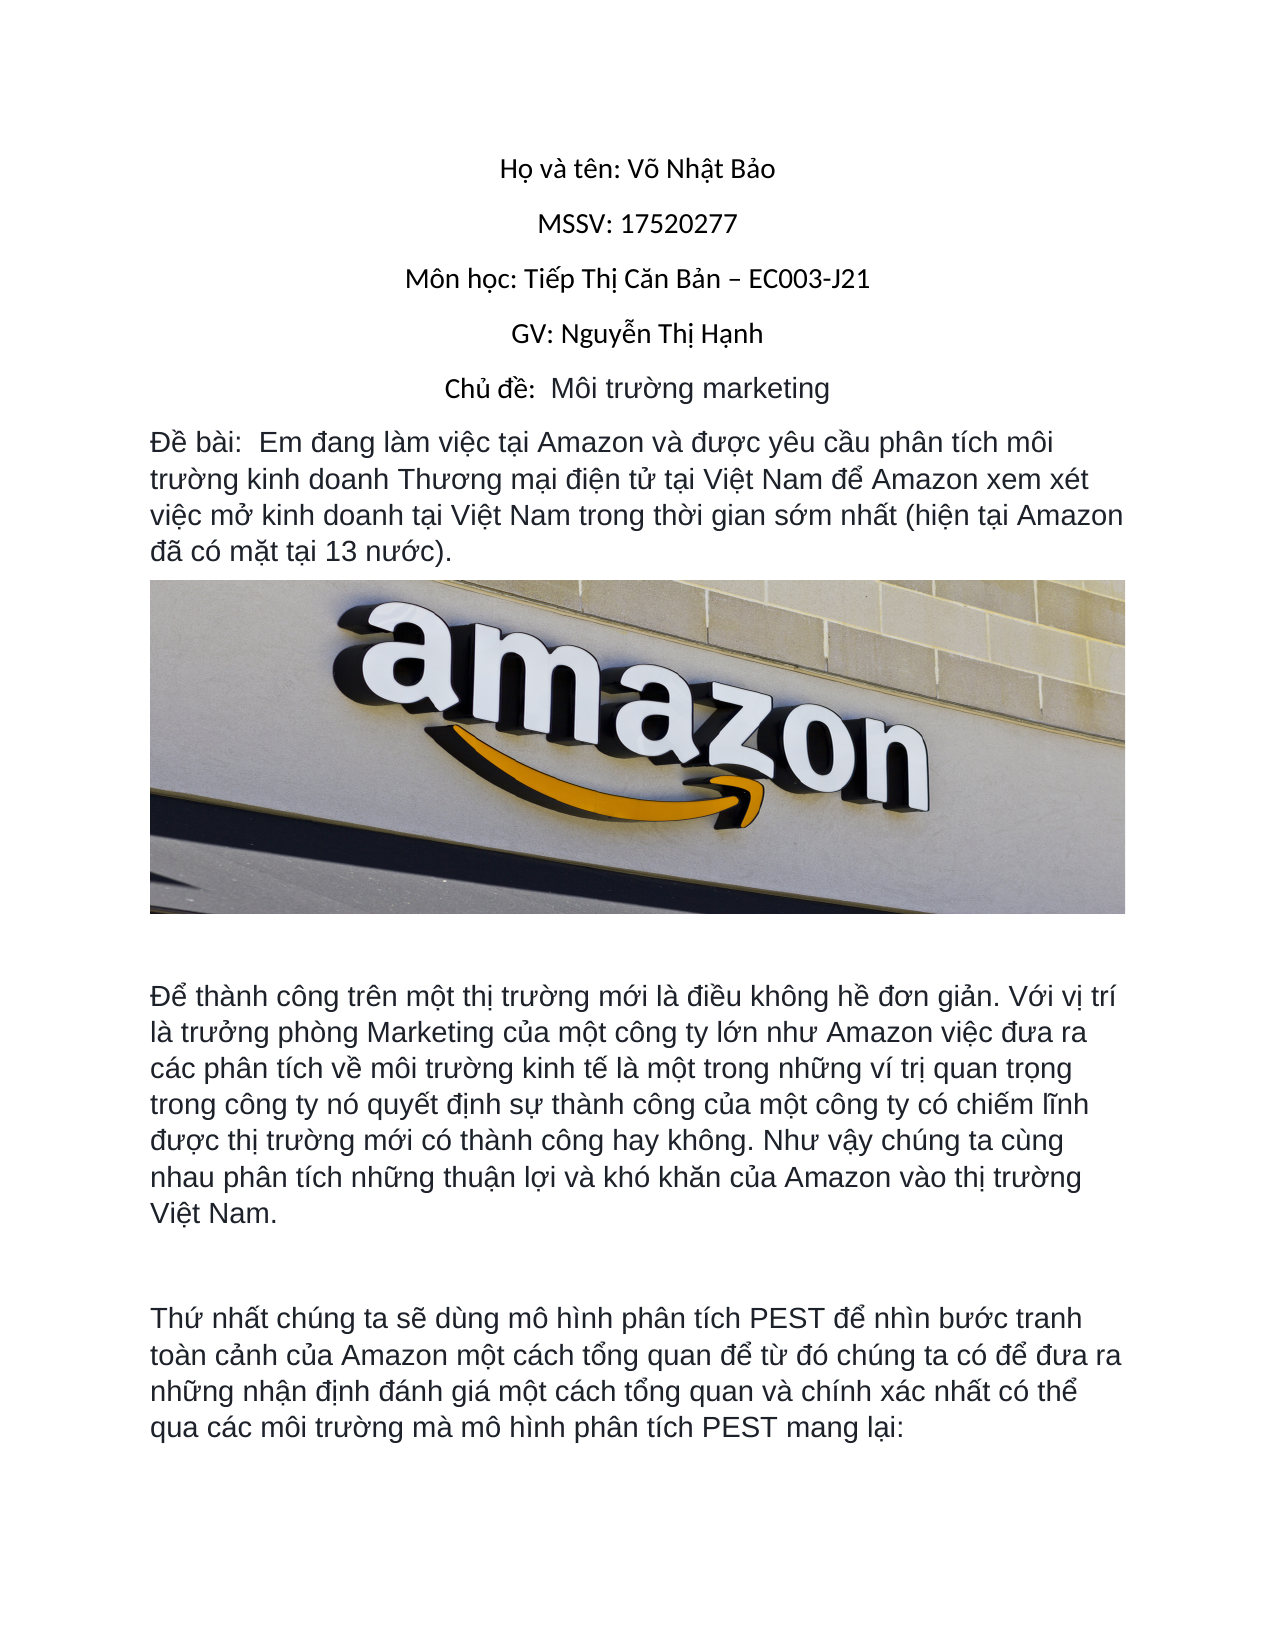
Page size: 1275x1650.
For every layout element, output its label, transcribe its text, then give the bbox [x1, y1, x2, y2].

text Đề bài: Em đang làm việc tại Amazon và được yêu cầu phân tích môi trường kinh doanh Thương mại điện tử tại Việt Nam để Amazon xem xét việc mở kinh doanh tại Việt Nam trong thời gian sớm nhất (hiện tại Amazon đã có mặt tại 13 nước). [150, 531, 1125, 567]
picture [150, 580, 1125, 914]
text MSSV: 17520277 [150, 205, 1125, 241]
text Môn học: Tiếp Thị Căn Bản – EC003-J21 [150, 260, 1125, 296]
text Chủ đề: Môi trường marketing [150, 370, 1125, 406]
text Họ và tên: Võ Nhật Bảo [150, 150, 1125, 186]
text Đề bài: Em đang làm việc tại Amazon và được yêu cầu phân tích môi trường kinh doanh Thương mại điện tử tại Việt Nam để Amazon xem xét việc mở kinh doanh tại Việt Nam trong thời gian sớm nhất (hiện tại Amazon đã có mặt tại 13 nước). [150, 426, 1125, 498]
text Thứ nhất chúng ta sẽ dùng mô hình phân tích PEST để nhìn bước tranh toàn cảnh của Amazon một cách tổng quan để từ đó chúng ta có để đưa ra những nhận định đánh giá một cách tổng quan và chính xác nhất có thể qua các môi trường mà mô hình phân tích PEST mang lại: [150, 1301, 1125, 1443]
text GV: Nguyễn Thị Hạnh [150, 315, 1125, 351]
text Để thành công trên một thị trường mới là điều không hề đơn giản. Với vị trí là trưởng phòng Marketing của một công ty lớn như Amazon việc đưa ra các phân tích về môi trường kinh tế là một trong những ví trị quan trọng trong công ty nó quyết định sự thành công của một công ty có chiếm lĩnh được thị trường mới có thành công hay không. Như vậy chúng ta cùng nhau phân tích những thuận lợi và khó khăn của Amazon vào thị trường Việt Nam. [150, 979, 1125, 1229]
